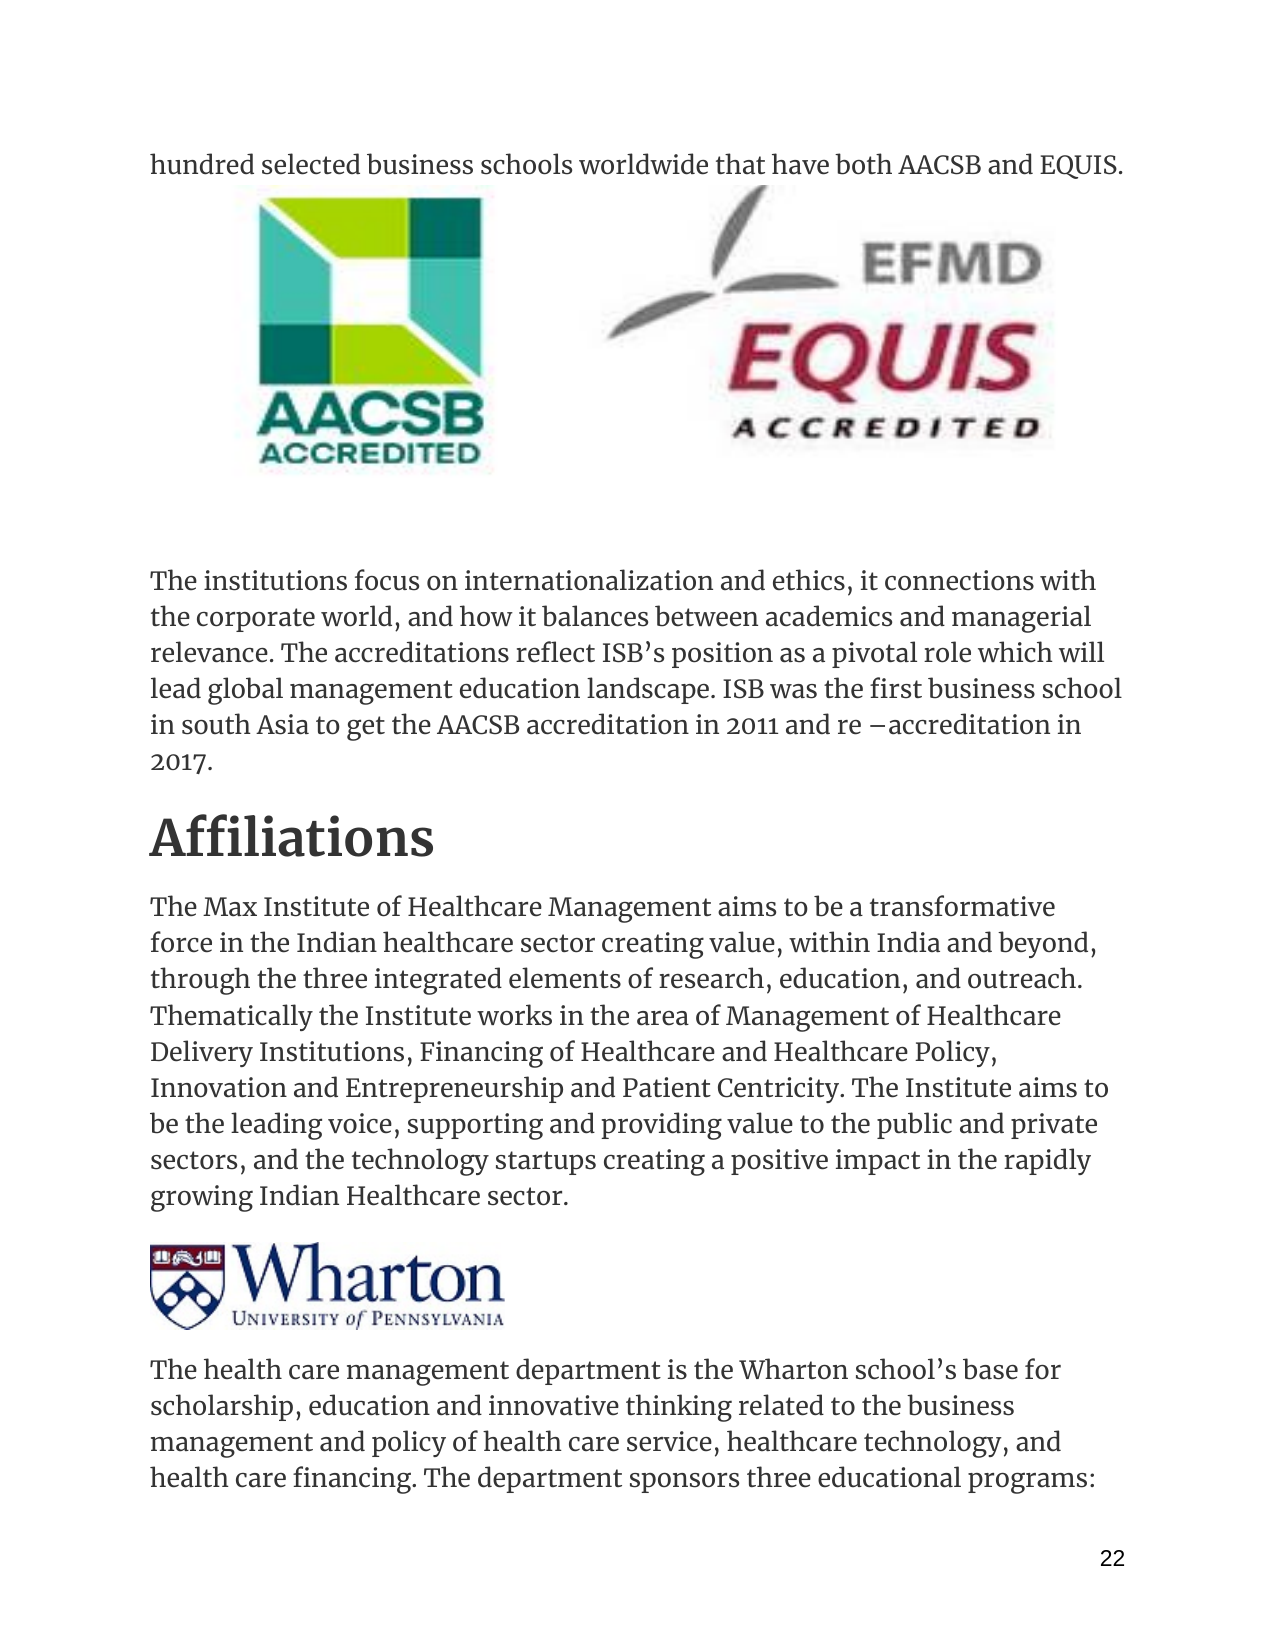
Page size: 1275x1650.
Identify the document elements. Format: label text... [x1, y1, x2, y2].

text Affiliations [150, 807, 1125, 870]
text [150, 150, 1125, 481]
picture [150, 185, 1082, 482]
text The institutions focus on internationalization and ethics, it connections with the corporate world, and how it balances between academics and managerial relevance. The accreditations reflect ISB’s position as a pivotal role which will lead global management education landscape. ISB was the first business school in south Asia to get the AACSB accreditation in 2011 and re –accreditation in 2017. [150, 566, 1125, 778]
picture [150, 1242, 505, 1330]
text The health care management department is the Wharton school’s base for scholarship, education and innovative thinking related to the business management and policy of health care service, healthcare technology, and health care financing. The department sponsors three educational programs: [150, 1355, 1125, 1495]
text The Max Institute of Healthcare Management aims to be a transformative force in the Indian healthcare sector creating value, within India and beyond, through the three integrated elements of research, education, and outreach. Thematically the Institute works in the area of Management of Healthcare Delivery Institutions, Financing of Healthcare and Healthcare Policy, Innovation and Entrepreneurship and Patient Centricity. The Institute aims to be the leading voice, supporting and providing value to the public and private sectors, and the technology startups creating a positive impact in the rapidly growing Indian Healthcare sector. [150, 892, 1125, 1213]
